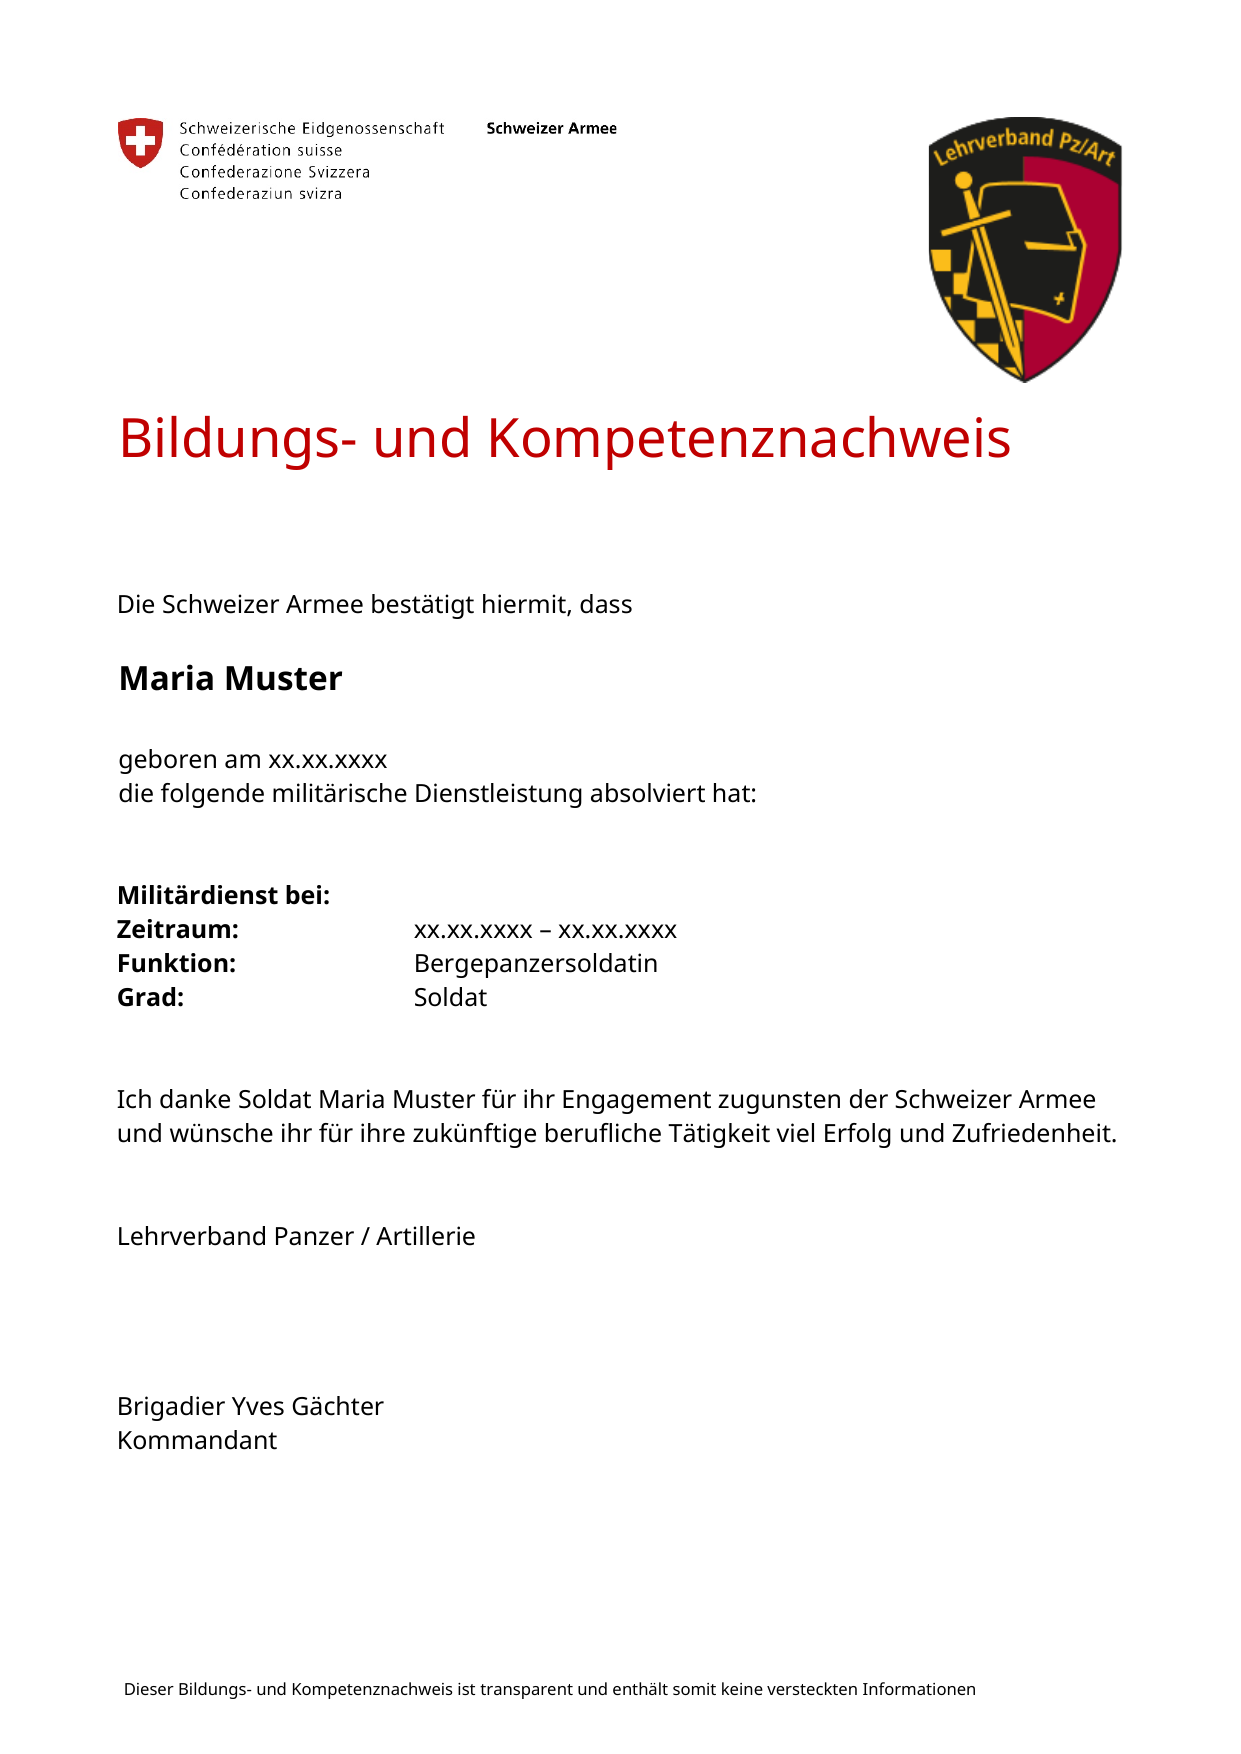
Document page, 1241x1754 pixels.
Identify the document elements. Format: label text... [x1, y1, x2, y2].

picture [928, 117, 1123, 383]
text Ich danke Soldat Maria Muster für ihr Engagement zugunsten der Schweizer Armee und wünsche ihr für ihre zukünftige berufliche Tätigkeit viel Erfolg und Zufriedenheit. [117, 1048, 1122, 1150]
text Lehrverband Panzer / Artillerie [117, 1218, 1122, 1252]
text geboren am xx.xx.xxxx [118, 741, 1122, 775]
text Kommandant [117, 1423, 1122, 1457]
text Maria Muster [118, 655, 1122, 701]
text Brigadier Yves Gächter [117, 1388, 1122, 1423]
text die folgende militärische Dienstleistung absolviert hat: [118, 775, 1122, 809]
text Funktion: Bergepanzersoldatin [117, 946, 1122, 980]
text Grad: Soldat [117, 980, 1122, 1014]
text Zeitraum: xx.xx.xxxx – xx.xx.xxxx [117, 912, 1122, 946]
text Die Schweizer Armee bestätigt hiermit, dass [117, 587, 1122, 621]
text Bildungs- und Kompetenznachweis [118, 400, 1122, 474]
text Militärdienst bei: [117, 878, 1122, 912]
picture [118, 118, 617, 199]
